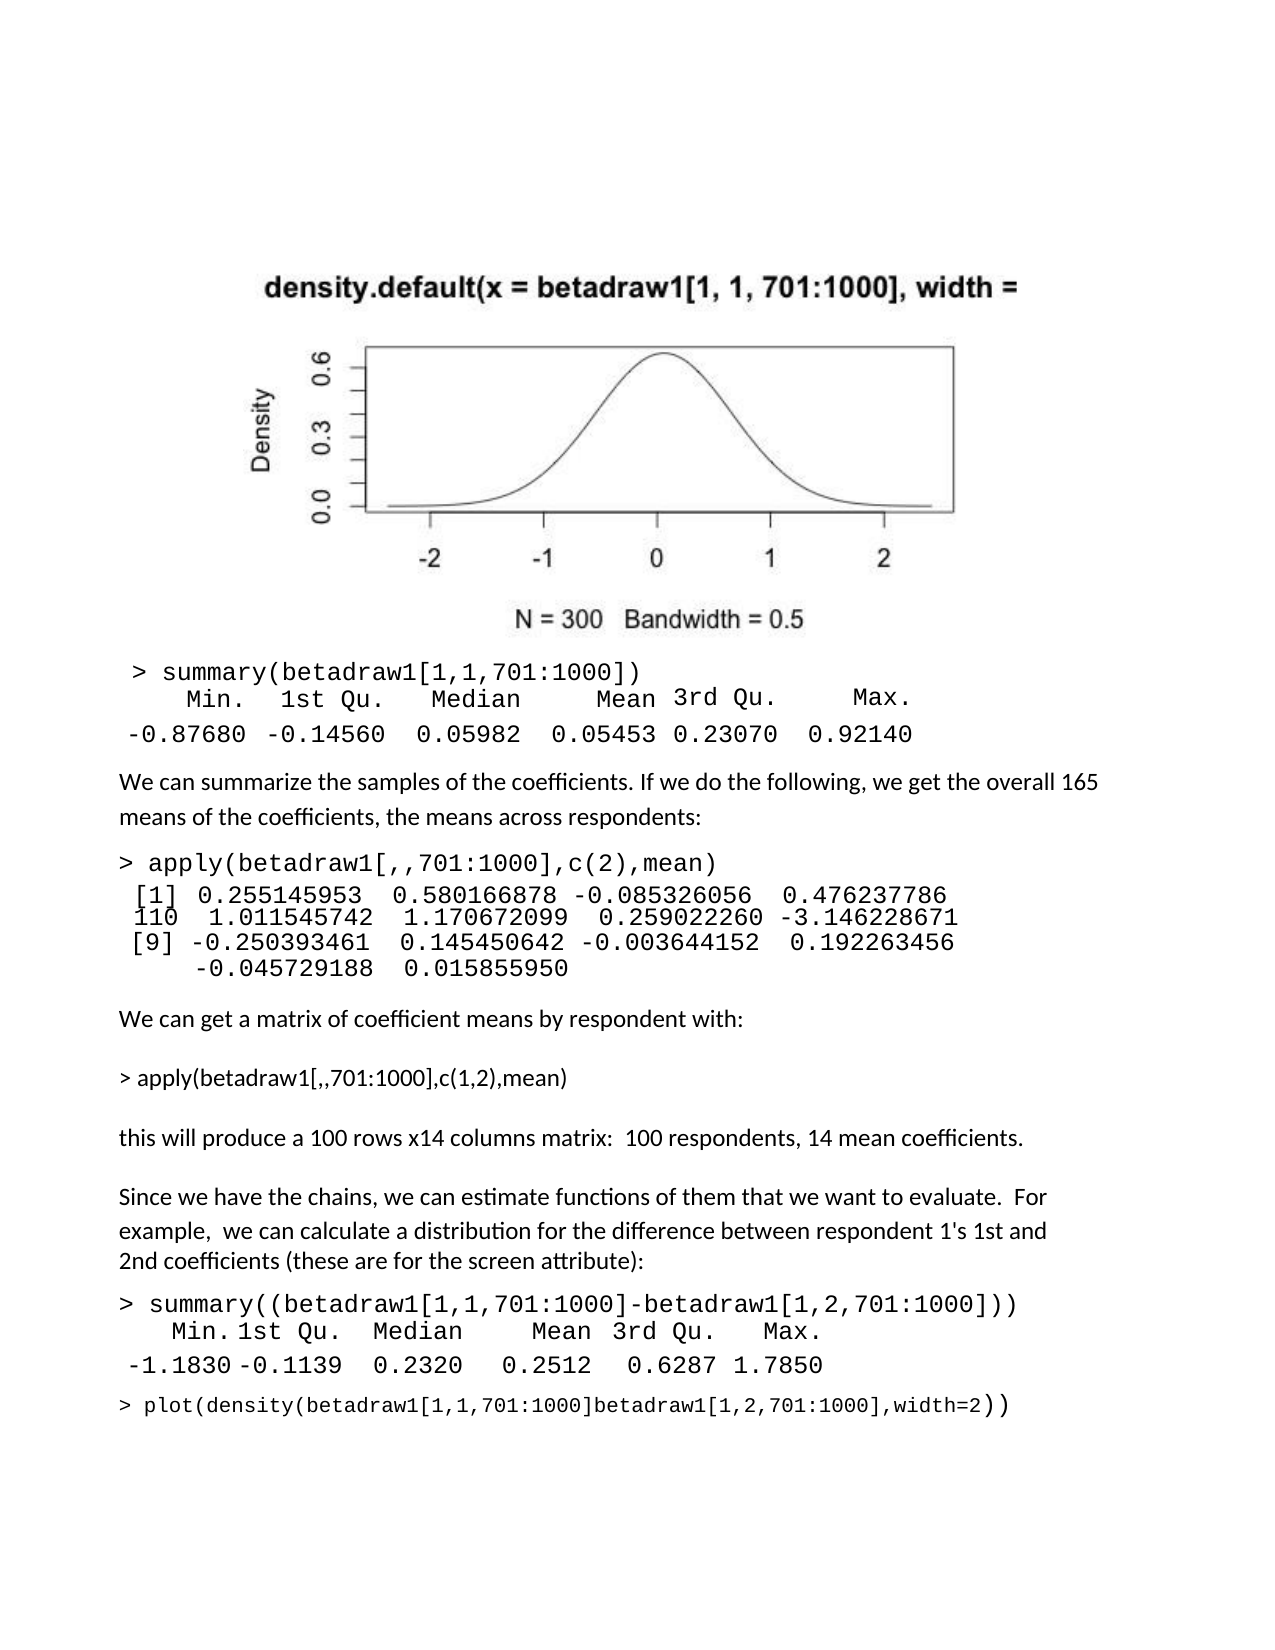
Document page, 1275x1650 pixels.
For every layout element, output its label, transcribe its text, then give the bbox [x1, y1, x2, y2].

text Since we have the chains, we can estimate functions of them that we want to evaluate. For [119, 1181, 1137, 1211]
text > apply(betadraw1[,,701:1000],c(1,2),mean) [85, 1062, 1137, 1093]
text means of the coefficients, the means across respondents: [48, 801, 1137, 831]
picture [243, 225, 1017, 666]
list apply(betadraw1[,,701:1000],c(2),mean) [118, 850, 1137, 878]
table_cell 1.7850 [719, 1344, 823, 1381]
list -0.045729188 0.015855950 [118, 956, 1137, 984]
table_cell 0.2512 [479, 1344, 592, 1381]
text > summary((betadraw1[1,1,701:1000]-betadraw1[1,2,701:1000])) [119, 1292, 1137, 1320]
table_header Max. [719, 1320, 823, 1344]
list 0.255145953 0.580166878 -0.085326056 0.476237786 [133, 883, 1137, 908]
text > plot(density(betadraw1[1,1,701:1000]betadraw1[1,2,701:1000],width=2)) [119, 1392, 1137, 1420]
text We can get a matrix of coefficient means by respondent with: [119, 1003, 1137, 1034]
table_header 3rd Qu. [658, 656, 794, 712]
table_cell 0.6287 [592, 1344, 719, 1381]
table_cell -1.1830 [48, 1344, 231, 1381]
text We can summarize the samples of the coefficients. If we do the following, we get the overall 165 [48, 766, 1137, 797]
table_cell -0.87680 [48, 713, 246, 750]
table_cell 0.23070 [658, 713, 794, 750]
table_cell Median [388, 688, 523, 712]
text [9] -0.250393461 0.145450642 -0.003644152 0.192263456 [85, 930, 1137, 956]
table_header Median [358, 1320, 479, 1344]
table_cell -0.14560 [246, 713, 387, 750]
table_header 3rd Qu. [592, 1320, 719, 1344]
text example, we can calculate a distribution for the difference between respondent 1's 1st and [85, 1215, 1137, 1245]
table_header Mean [479, 1320, 592, 1344]
table_cell 0.05982 [388, 713, 523, 750]
table_header Min. [48, 1320, 231, 1344]
table_cell 1st Qu. [246, 688, 387, 712]
table_header > summary(betadraw1[1,1,701:1000]) [48, 656, 658, 687]
table_cell 0.2320 [358, 1344, 479, 1381]
table_cell -0.1139 [231, 1344, 358, 1381]
table_header 1st Qu. [231, 1320, 358, 1344]
table_cell 0.05453 [523, 713, 658, 750]
table_cell Mean [523, 688, 658, 712]
table_cell 0.92140 [794, 713, 912, 750]
text this will produce a 100 rows x14 columns matrix: 100 respondents, 14 mean coefficients. [119, 1122, 1137, 1152]
table_cell Min. [48, 688, 246, 712]
table_header Max. [794, 656, 912, 712]
text 2nd coefficients (these are for the screen attribute): [119, 1245, 1137, 1276]
list 1.011545742 1.170672099 0.259022260 -3.146228671 [133, 908, 1137, 930]
